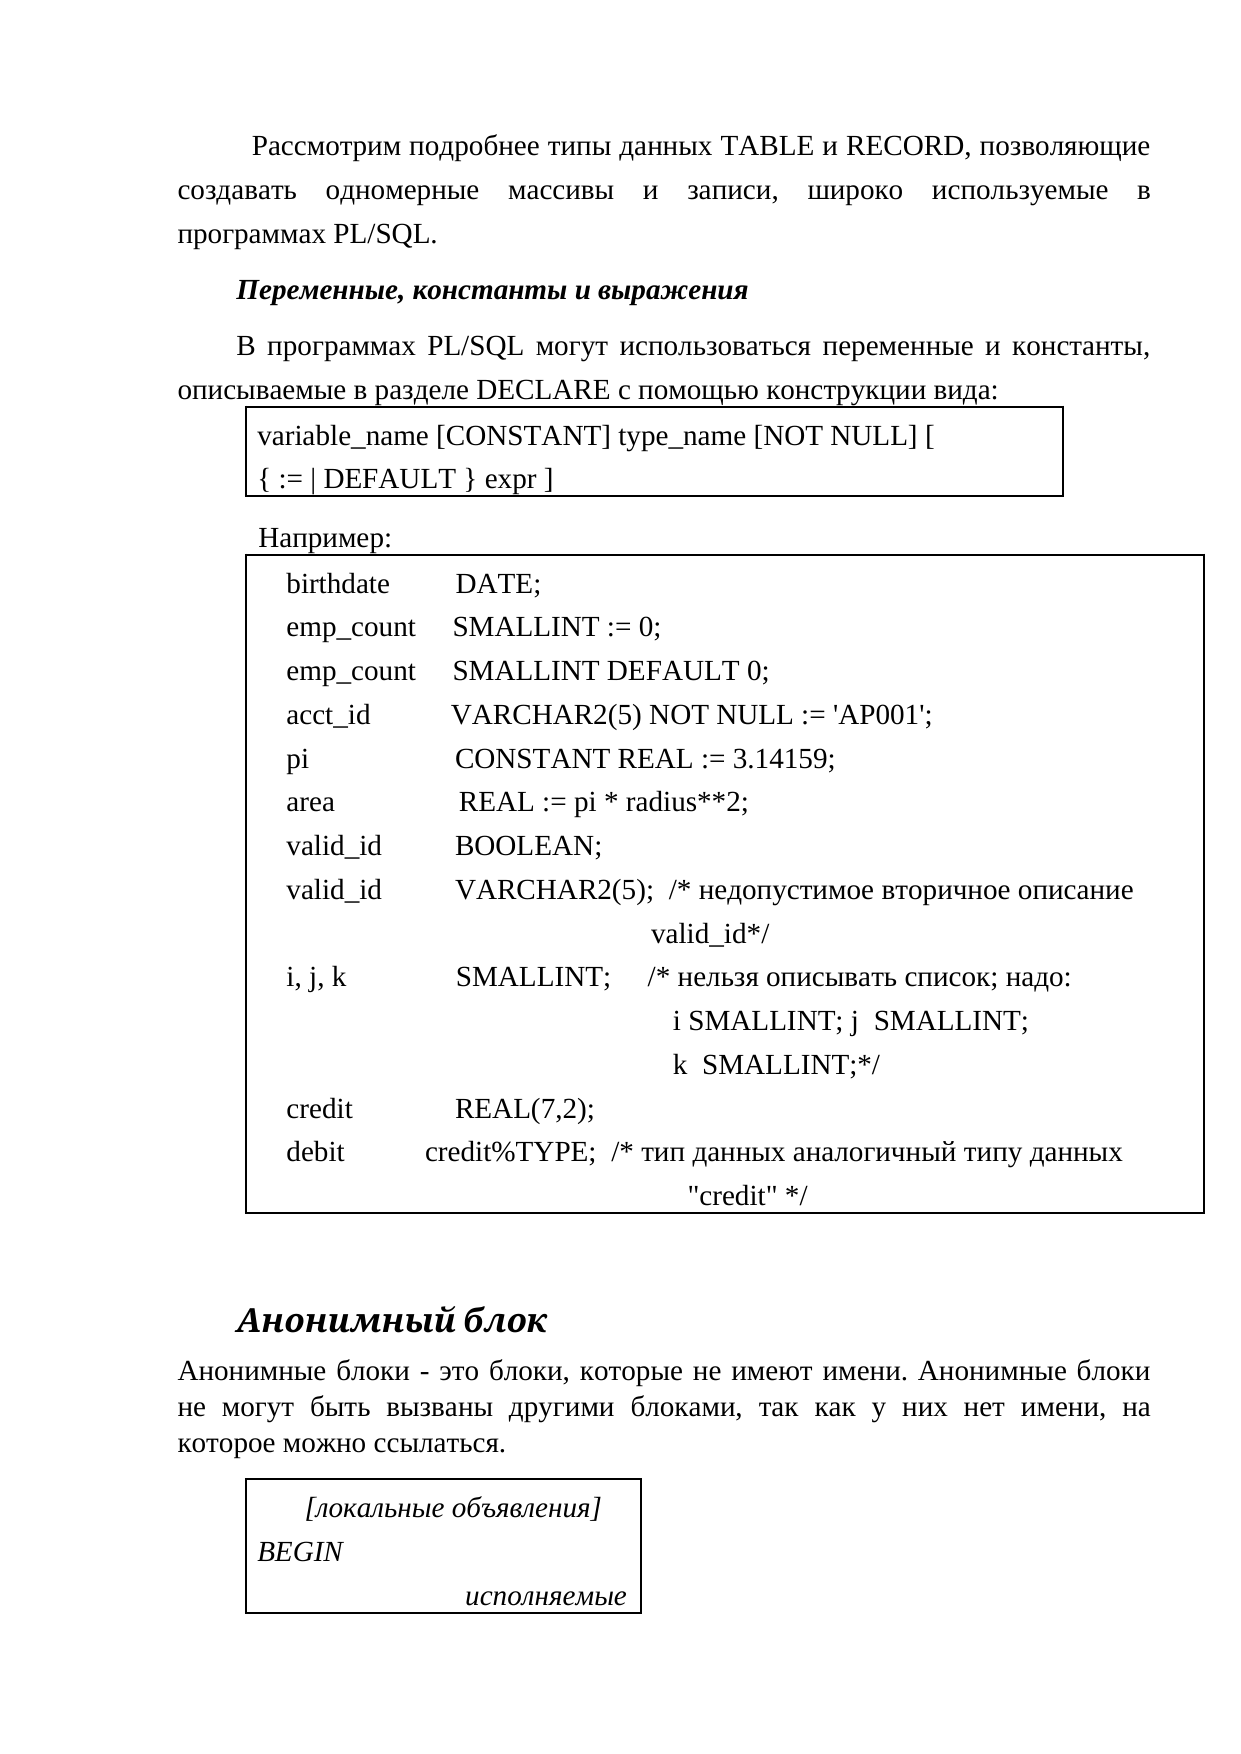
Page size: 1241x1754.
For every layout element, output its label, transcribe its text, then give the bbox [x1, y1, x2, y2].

table_header birthdate DATE; emp_count SMALLINT := 0; emp_count SMALLINT DEFAULT 0; acct_id VARCHAR2(5) NOT NULL := 'AP001'; pi CONSTANT REAL := 3.14159; area REAL := pi * radius**2; valid_id BOOLEAN; valid_id VARCHAR2(5); /* недопустимое вторичное описание valid_id*/ i, j, k SMALLINT; /* нельзя описывать список; надо: i SMALLINT; j SMALLINT; k SMALLINT;*/ credit REAL(7,2); debit credit%TYPE; /* тип данных аналогичный типу данных "credit" */ [247, 556, 1203, 1212]
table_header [247, 1480, 640, 1612]
text Переменные, константы и выражения [177, 262, 1152, 306]
table_header variable_name [CONSTANT] type_name [NOT NULL] [ { := | DEFAULT } expr ] [247, 408, 1062, 495]
text Анонимные блоки - это блоки, которые не имеют имени. Анонимные блоки не могут быть вызваны другими блоками, так как у них нет имени, на которое можно ссылаться. [177, 1353, 1152, 1459]
text Рассмотрим подробнее типы данных TABLE и RECORD, позволяющие создавать одномерные массивы и записи, широко используемые в программах PL/SQL. [177, 118, 1152, 249]
text В программах PL/SQL могут использоваться переменные и константы, описываемые в разделе DECLARE с помощью конструкции вида: [177, 318, 1152, 406]
text Например: [177, 510, 1152, 553]
text Анонимный блок [177, 1302, 1152, 1341]
